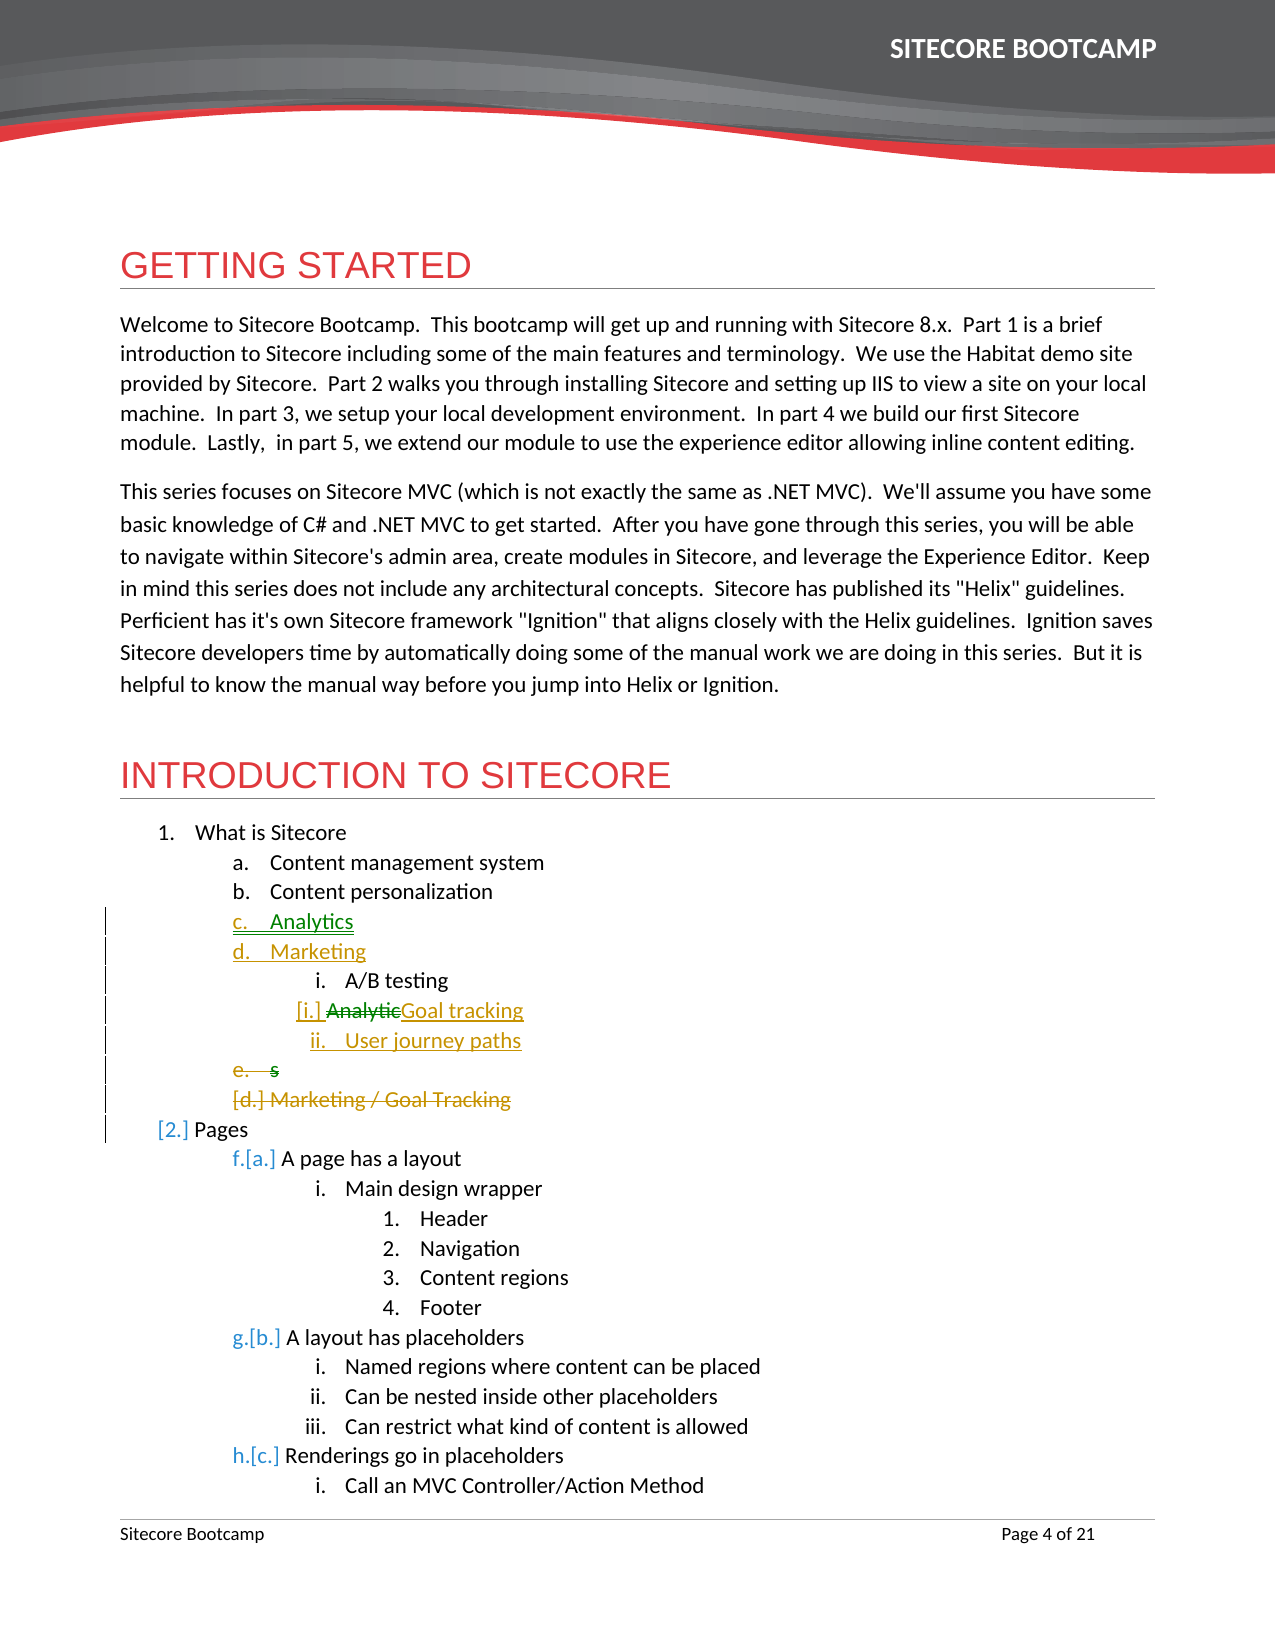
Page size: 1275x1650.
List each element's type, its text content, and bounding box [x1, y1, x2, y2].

subtitle Introduction to Sitecore [120, 753, 1155, 798]
list Content personalization [232, 877, 1155, 905]
list Navigation [382, 1234, 1155, 1262]
list Can restrict what kind of content is allowed [326, 1412, 1155, 1440]
text This series focuses on Sitecore MVC (which is not exactly the same as .NET MVC). We'll assume you have some basic knowledge of C# and .NET MVC to get started. After you have gone through this series, you will be able to navigate within Sitecore's admin area, create modules in Sitecore, and leverage the Experience Editor. Keep in mind this series does not include any architectural concepts. Sitecore has published its "Helix" guidelines. Perficient has it's own Sitecore framework "Ignition" that aligns closely with the Helix guidelines. Ignition saves Sitecore developers time by automatically doing some of the manual work we are doing in this series. But it is helpful to know the manual way before you jump into Helix or Ignition. [120, 477, 1155, 699]
list Content regions [382, 1263, 1155, 1291]
list Can be nested inside other placeholders [326, 1382, 1155, 1410]
subtitle Getting Started [120, 243, 1155, 288]
list Main design wrapper [326, 1174, 1155, 1202]
list A/B testing [326, 966, 1155, 994]
list A layout has placeholders [232, 1323, 1155, 1351]
list Call an MVC Controller/Action Method [326, 1471, 1155, 1499]
text Welcome to Sitecore Bootcamp. This bootcamp will get up and running with Sitecore 8.x. Part 1 is a brief introduction to Sitecore including some of the main features and terminology. We use the Habitat demo site provided by Sitecore. Part 2 walks you through installing Sitecore and setting up IIS to view a site on your local machine. In part 3, we setup your local development environment. In part 4 we build our first Sitecore module. Lastly, in part 5, we extend our module to use the experience editor allowing inline content editing. [120, 308, 1155, 457]
list What is Sitecore [157, 818, 1155, 846]
list Footer [382, 1293, 1155, 1321]
list Renderings go in placeholders [232, 1441, 1155, 1469]
list Content management system [232, 848, 1155, 876]
list Named regions where content can be placed [326, 1352, 1155, 1380]
list Pages [157, 1115, 1155, 1143]
list Header [382, 1204, 1155, 1232]
list A page has a layout [232, 1144, 1155, 1173]
